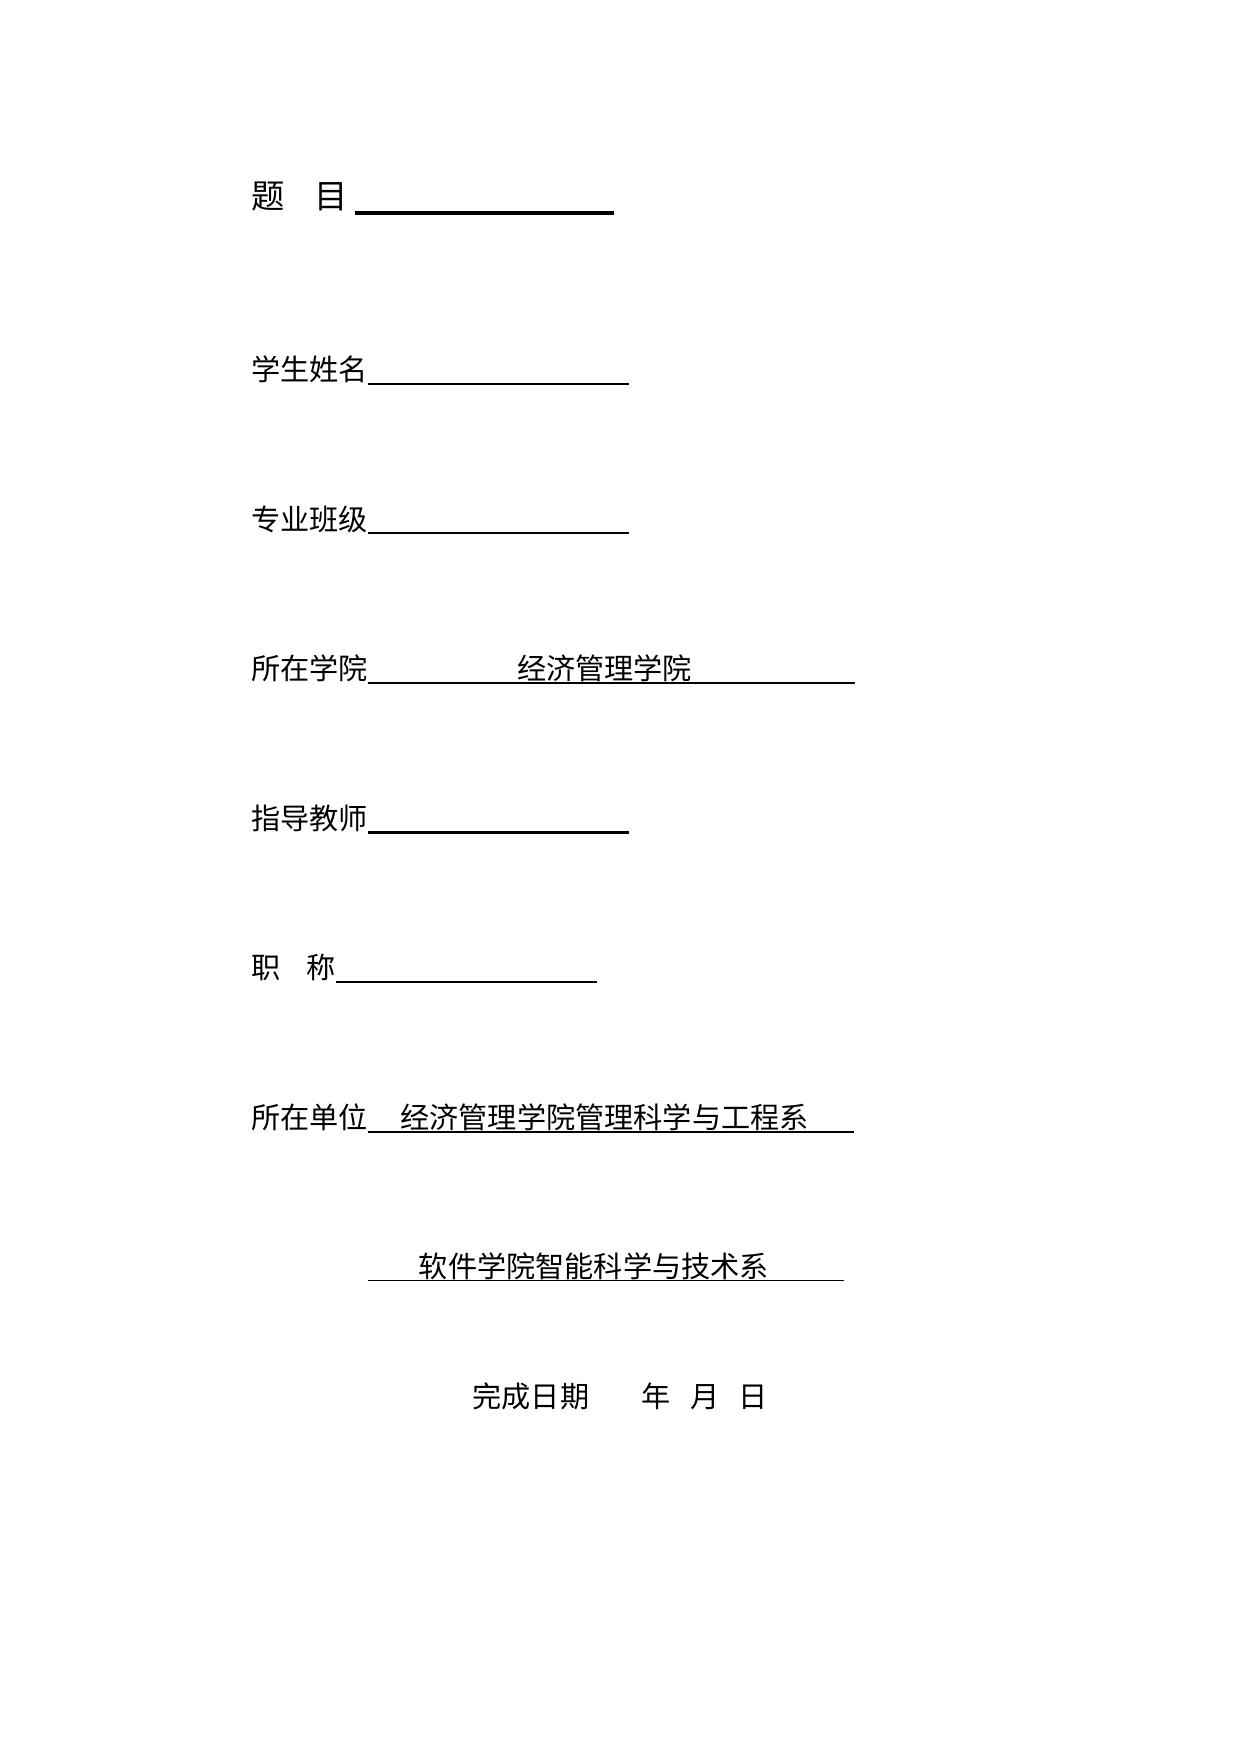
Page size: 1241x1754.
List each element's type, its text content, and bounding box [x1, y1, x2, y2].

text 学生姓名 [148, 335, 1019, 400]
text 所在单位 经济管理学院管理科学与工程系 [148, 1083, 1034, 1148]
text 所在学院 经济管理学院 [148, 634, 1034, 699]
text 指导教师 [148, 784, 1092, 849]
text 题 目 [148, 162, 1093, 227]
text 完成日期 年 月 日 [148, 1363, 1092, 1428]
text 专业班级 [148, 485, 1019, 550]
text 软件学院智能科学与技术系 [148, 1233, 1034, 1298]
text 职 称 [148, 933, 1092, 998]
